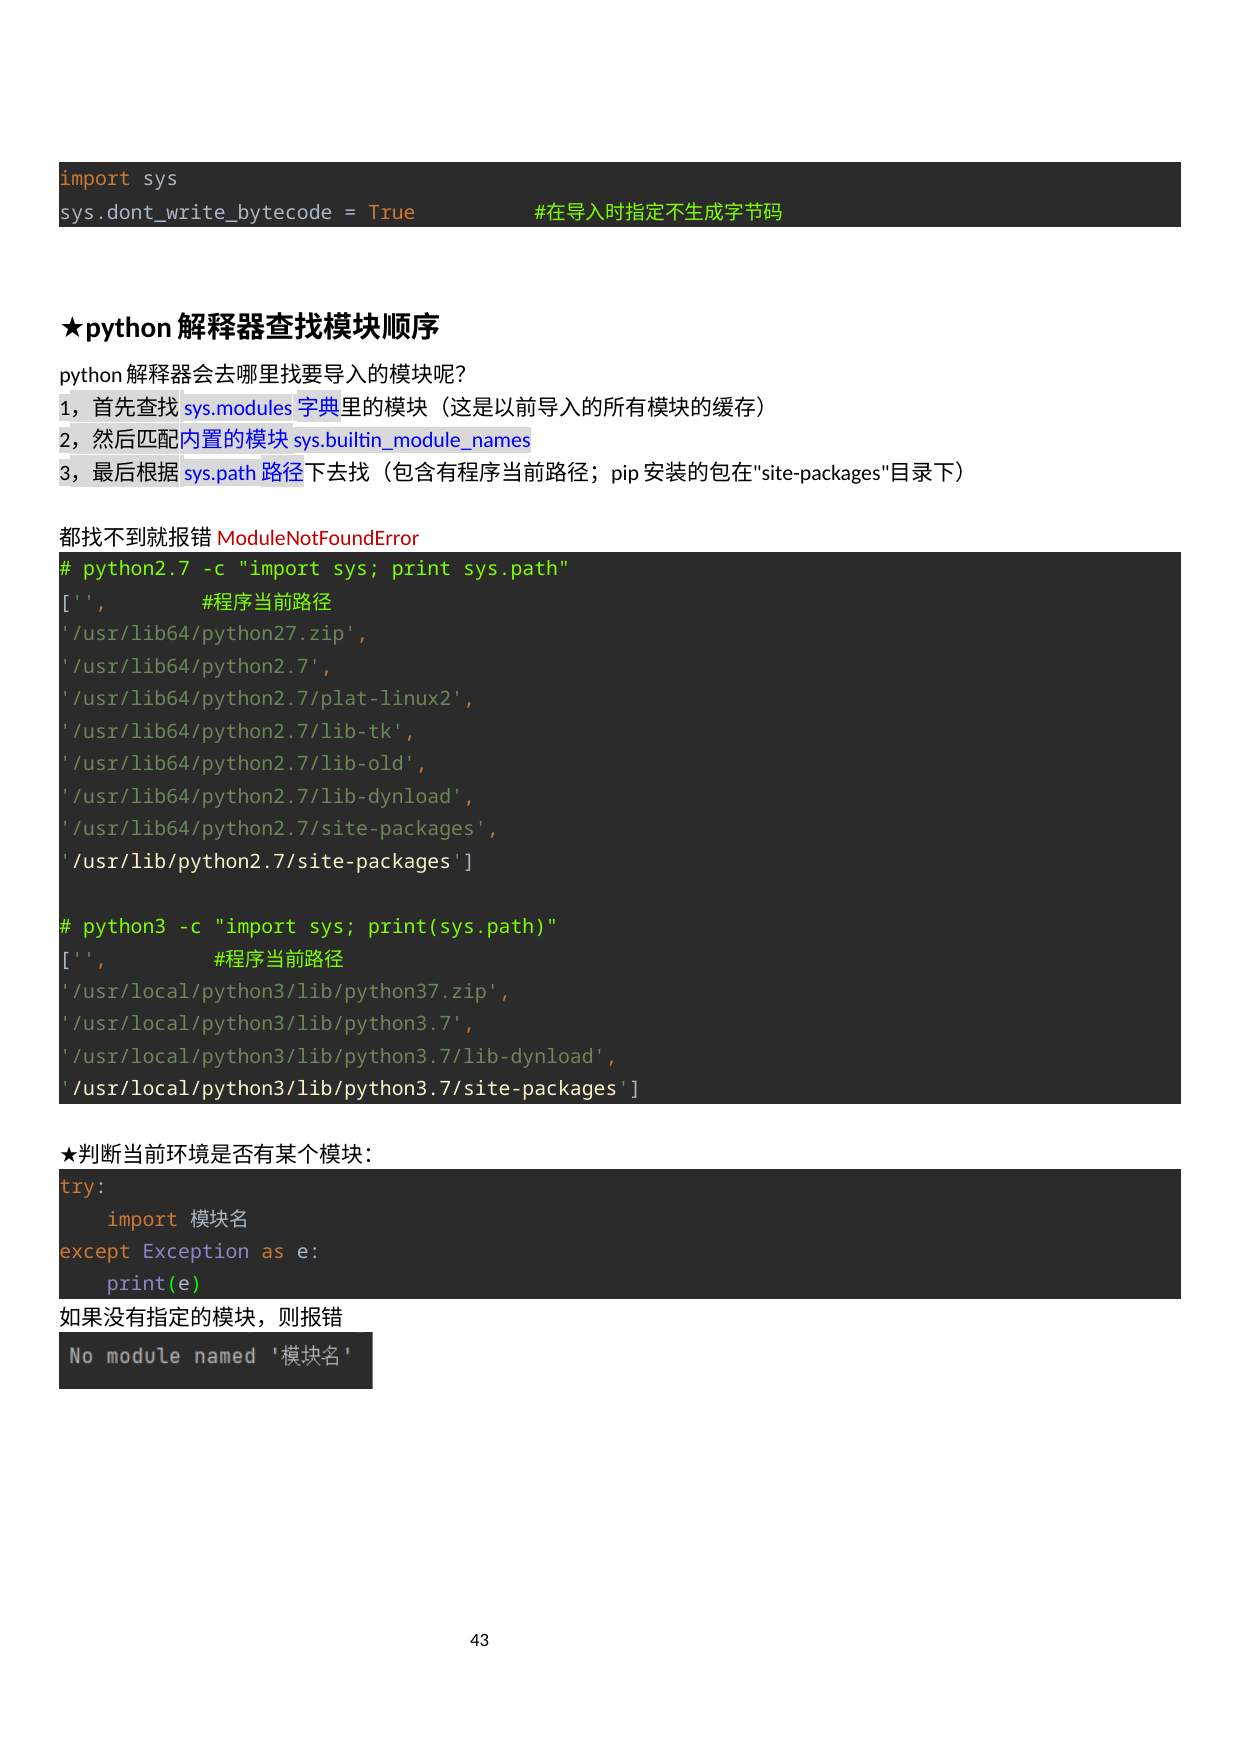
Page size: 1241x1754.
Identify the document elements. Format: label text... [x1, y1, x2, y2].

text ★判断当前环境是否有某个模块： [59, 1137, 1181, 1169]
text ★python解释器查找模块顺序 [59, 292, 1181, 357]
picture [59, 1332, 373, 1389]
text 如果没有指定的模块，则报错 [59, 1299, 1181, 1332]
text 都找不到就报错ModuleNotFoundError [59, 519, 1181, 552]
text try: import 模块名 except Exception as e: print(e) [59, 1169, 1181, 1299]
text import sys sys.dont_write_bytecode = True #在导入时指定不生成字节码 [59, 162, 1181, 227]
text 2，然后匹配内置的模块sys.builtin_module_names [59, 422, 1181, 454]
text python解释器会去哪里找要导入的模块呢？ [59, 357, 1181, 389]
text 1，首先查找sys.modules字典里的模块（这是以前导入的所有模块的缓存） [59, 389, 1181, 422]
text # python2.7 -c "import sys; print sys.path" ['', #程序当前路径 '/usr/lib64/python27.zip', '/usr/lib64/python2.7', '/usr/lib64/python2.7/plat-linux2', '/usr/lib64/python2.7/lib-tk', '/usr/lib64/python2.7/lib-old', '/usr/lib64/python2.7/lib-dynload', '/usr/lib64/python2.7/site-packages', '/usr/lib/python2.7/site-packages'] # python3 -c "import sys; print(sys.path)" ['', #程序当前路径 '/usr/local/python3/lib/python37.zip', '/usr/local/python3/lib/python3.7', '/usr/local/python3/lib/python3.7/lib-dynload', '/usr/local/python3/lib/python3.7/site-packages'] [59, 552, 1181, 1104]
text 3，最后根据sys.path路径下去找（包含有程序当前路径；pip安装的包在"site-packages"目录下） [59, 454, 1181, 487]
